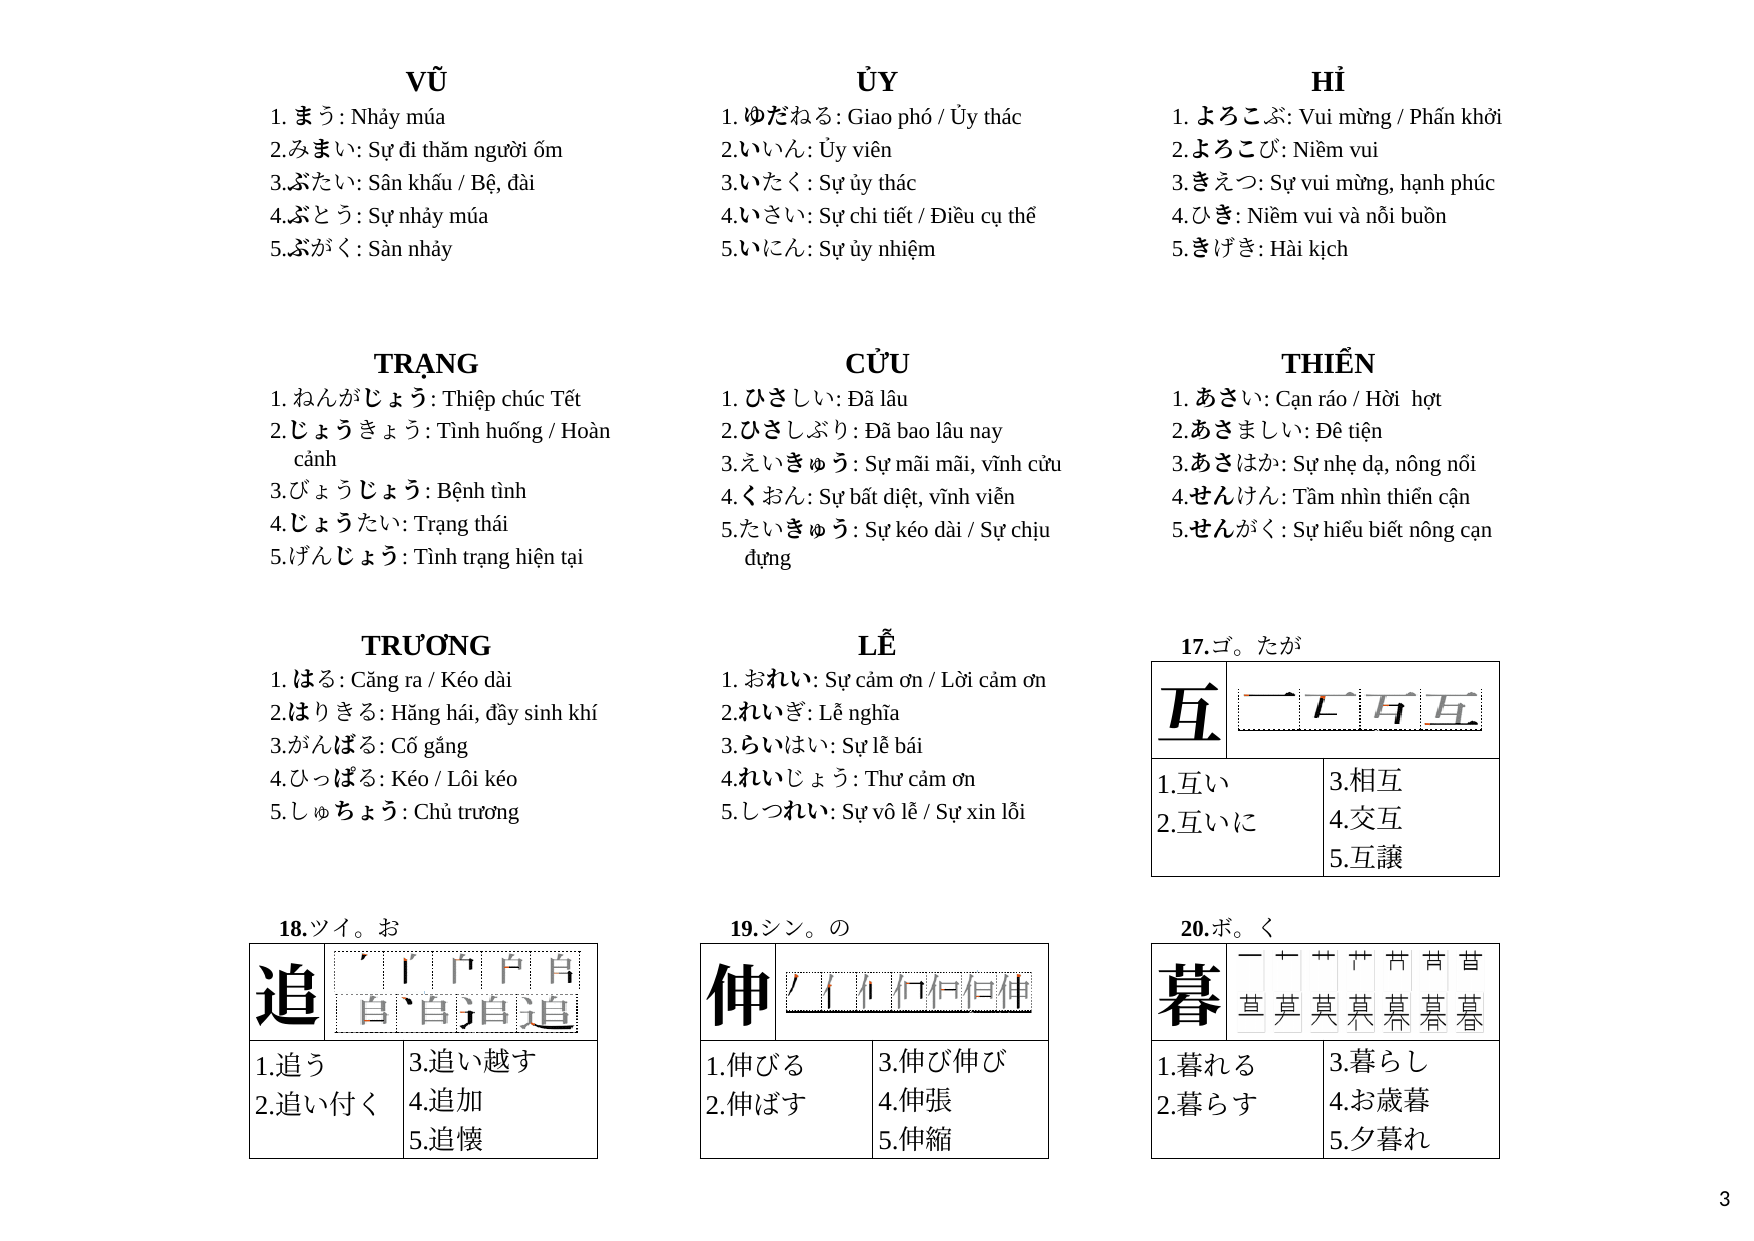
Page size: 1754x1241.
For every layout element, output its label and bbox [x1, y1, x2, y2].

picture [1236, 689, 1485, 731]
picture [785, 970, 1034, 1013]
picture [334, 950, 583, 1033]
picture [1236, 950, 1485, 1033]
